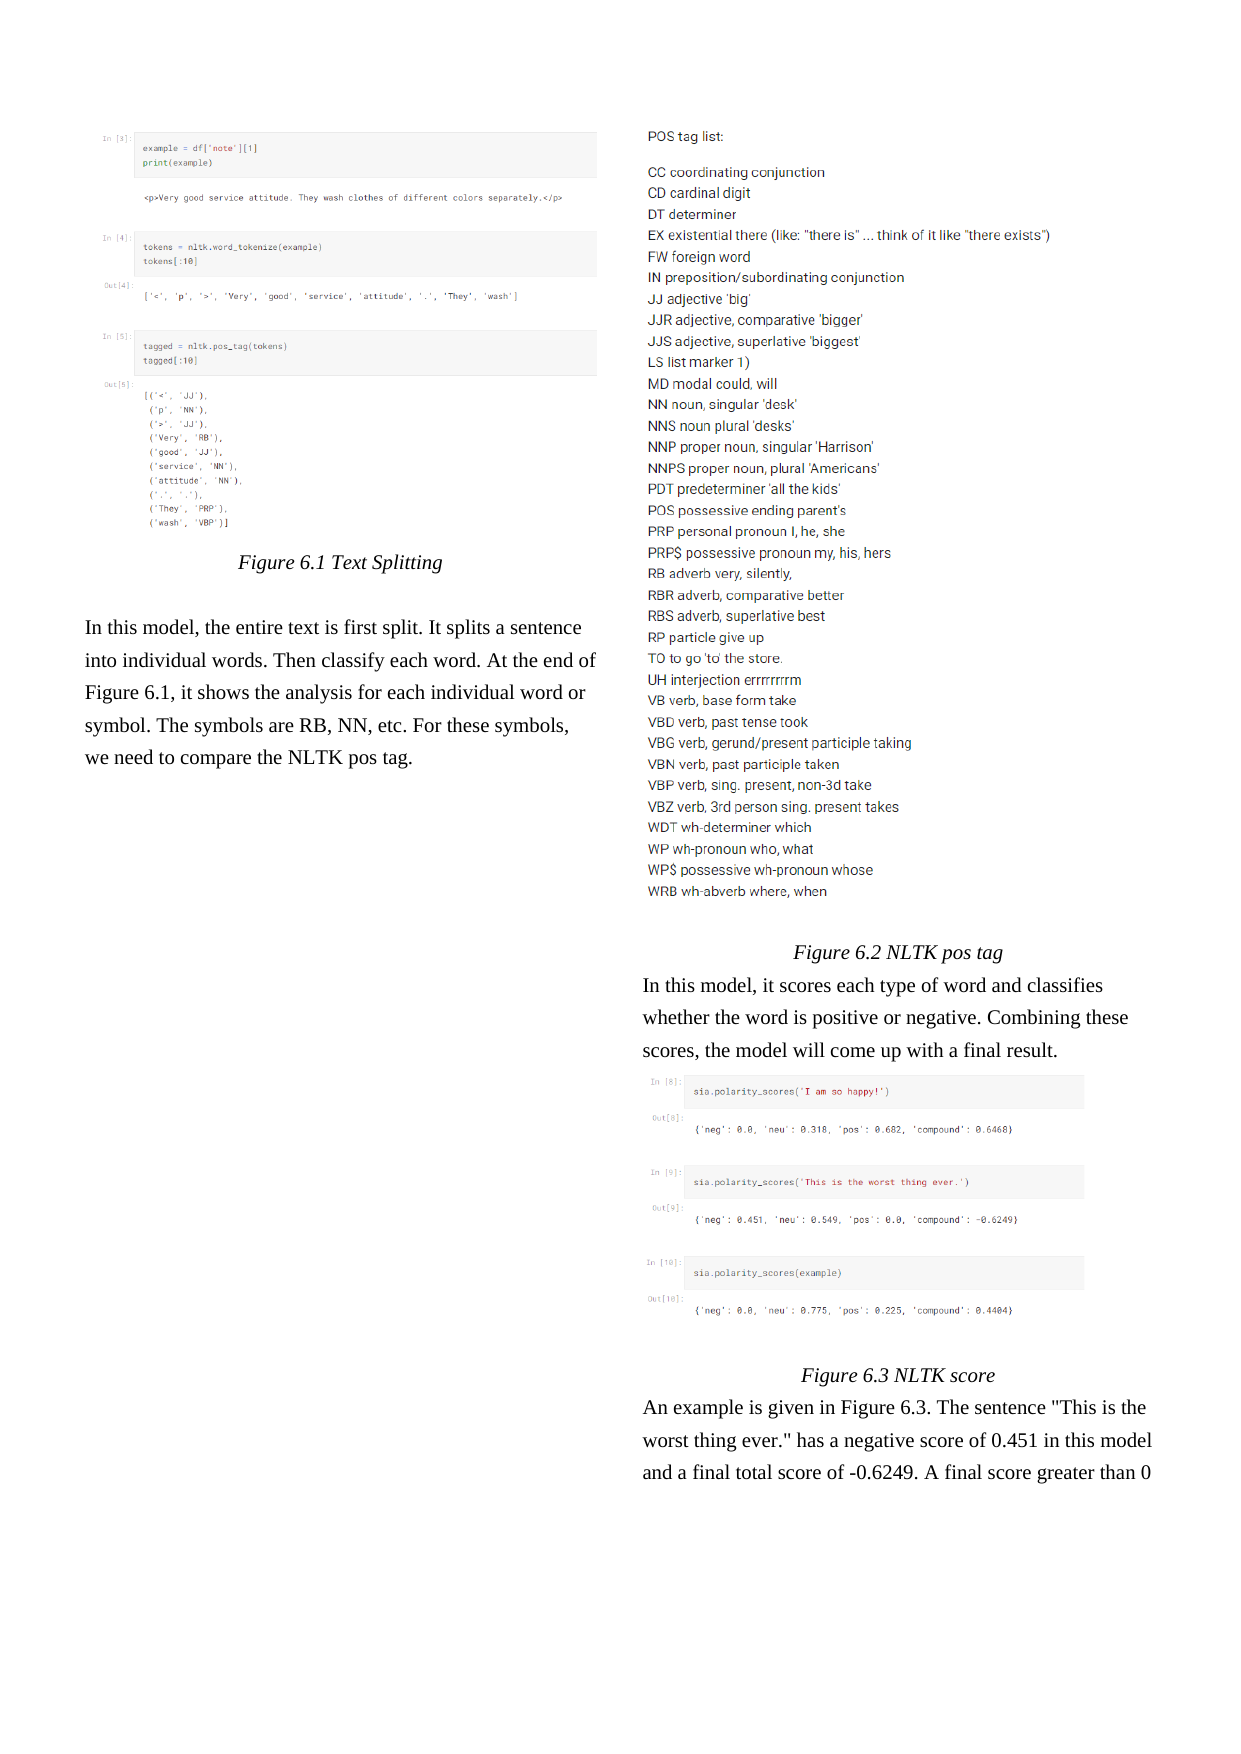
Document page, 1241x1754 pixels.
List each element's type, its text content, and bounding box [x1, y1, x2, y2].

text Figure 6.3 NLTK score [642, 1358, 1156, 1391]
picture [642, 123, 1155, 907]
text Figure 6.2 NLTK pos tag [642, 936, 1156, 968]
picture [84, 123, 597, 536]
picture [642, 1066, 1085, 1336]
text In this model, it scores each type of word and classifies whether the word is positive or negative. Combining these scores, the model will come up with a final result. [642, 968, 1156, 1066]
text Figure 6.1 Text Splitting [84, 546, 598, 578]
text In this model, the entire text is first split. It splits a sentence into individual words. Then classify each word. At the end of Figure 6.1, it shows the analysis for each individual word or symbol. The symbols are RB, NN, etc. For these symbols, we need to compare the NLTK pos tag. [84, 611, 598, 773]
